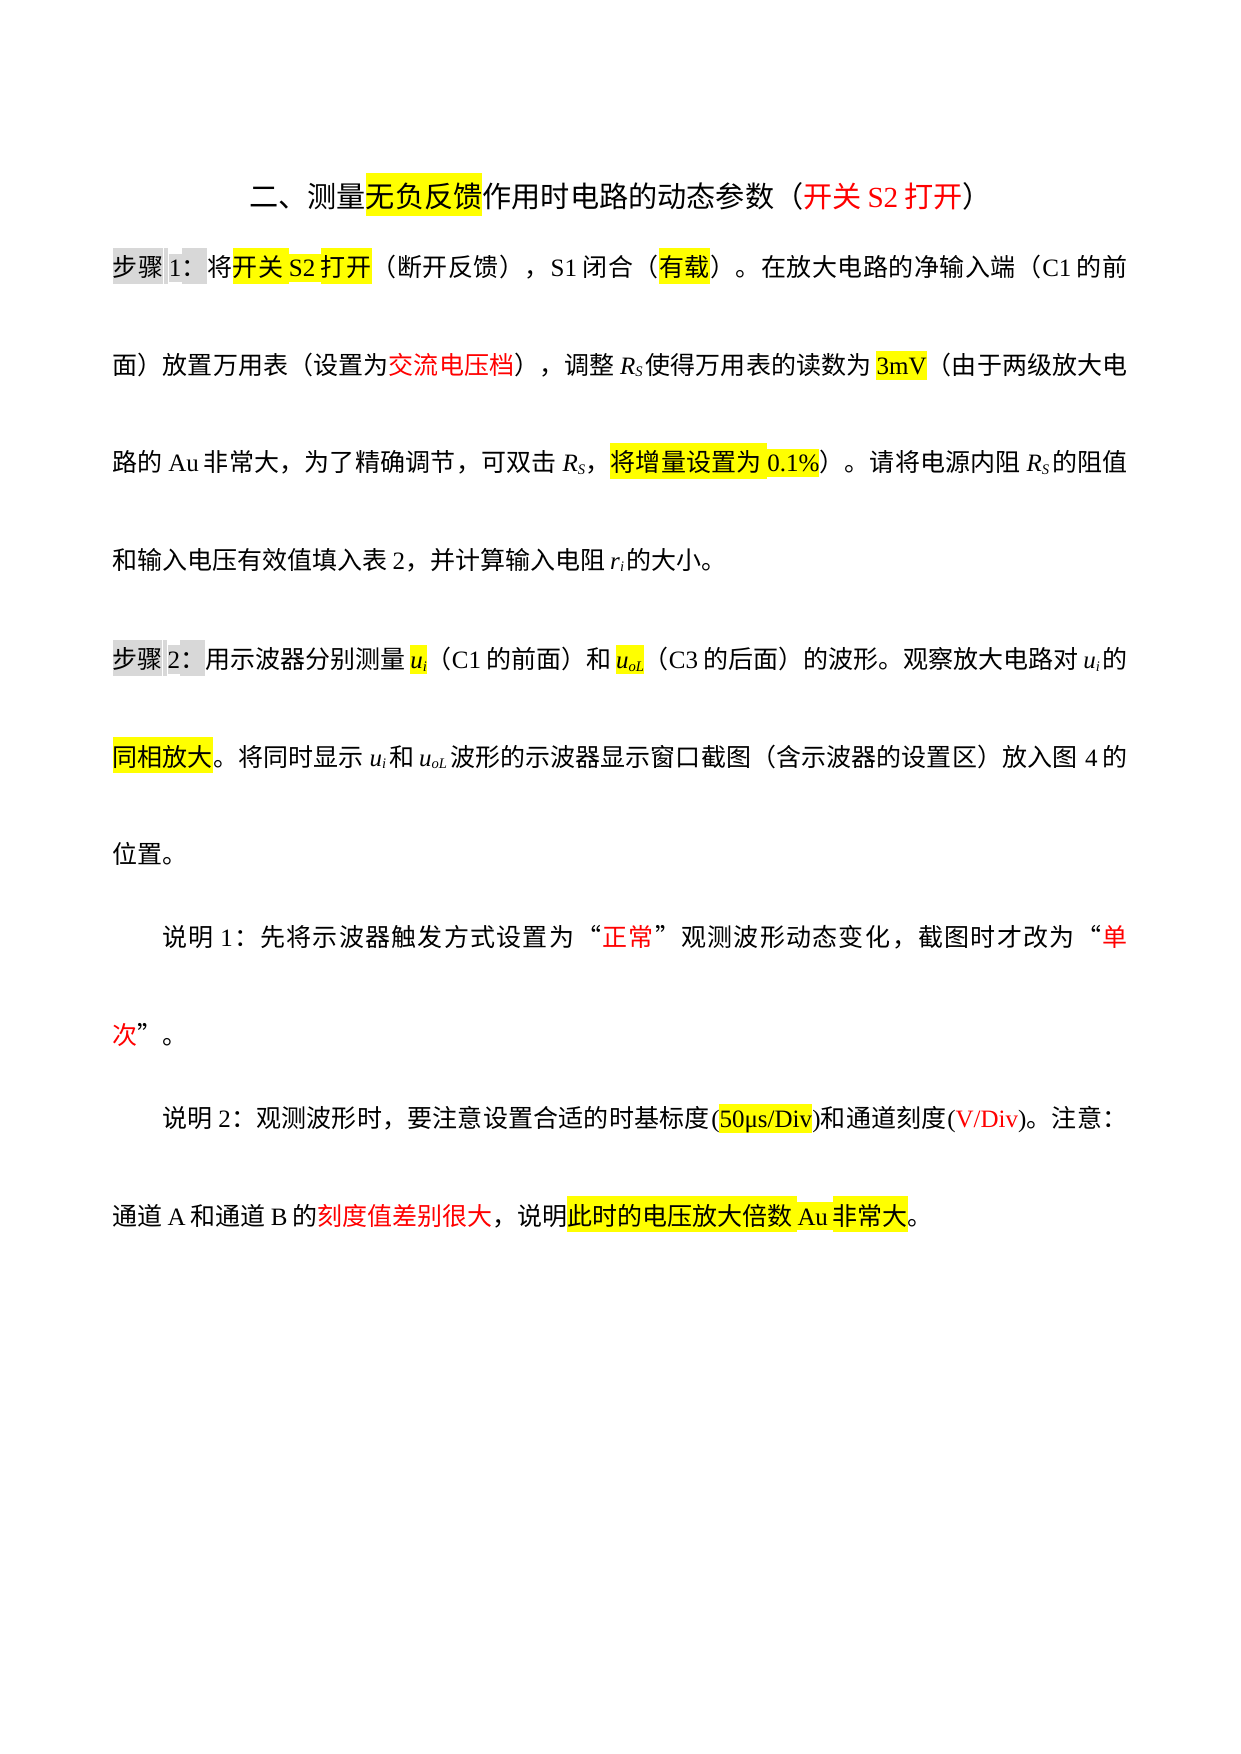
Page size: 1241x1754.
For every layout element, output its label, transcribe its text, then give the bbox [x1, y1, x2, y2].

text 说明2：观测波形时，要注意设置合适的时基标度(50μs/Div)和通道刻度(V/Div)。注意：通道A和通道B的刻度值差别很大，说明此时的电压放大倍数Au非常大。 [112, 1084, 1128, 1247]
text 二、测量无负反馈作用时电路的动态参数（开关S2打开） [112, 162, 1128, 227]
text 说明1：先将示波器触发方式设置为“正常”观测波形动态变化，截图时才改为“单次”。 [112, 903, 1128, 1066]
text 步骤1：将开关S2打开（断开反馈），S1闭合（有载）。在放大电路的净输入端（C1的前面）放置万用表（设置为交流电压档），调整RS使得万用表的读数为3mV（由于两级放大电路的Au非常大，为了精确调节，可双击RS，将增量设置为0.1%）。请将电源内阻RS的阻值和输入电压有效值填入表2，并计算输入电阻ri的大小。 [112, 233, 1128, 591]
text 步骤2：用示波器分别测量ui（C1的前面）和uoL（C3的后面）的波形。观察放大电路对ui的同相放大。将同时显示ui和uoL波形的示波器显示窗口截图（含示波器的设置区）放入图4的位置。 [112, 625, 1128, 885]
